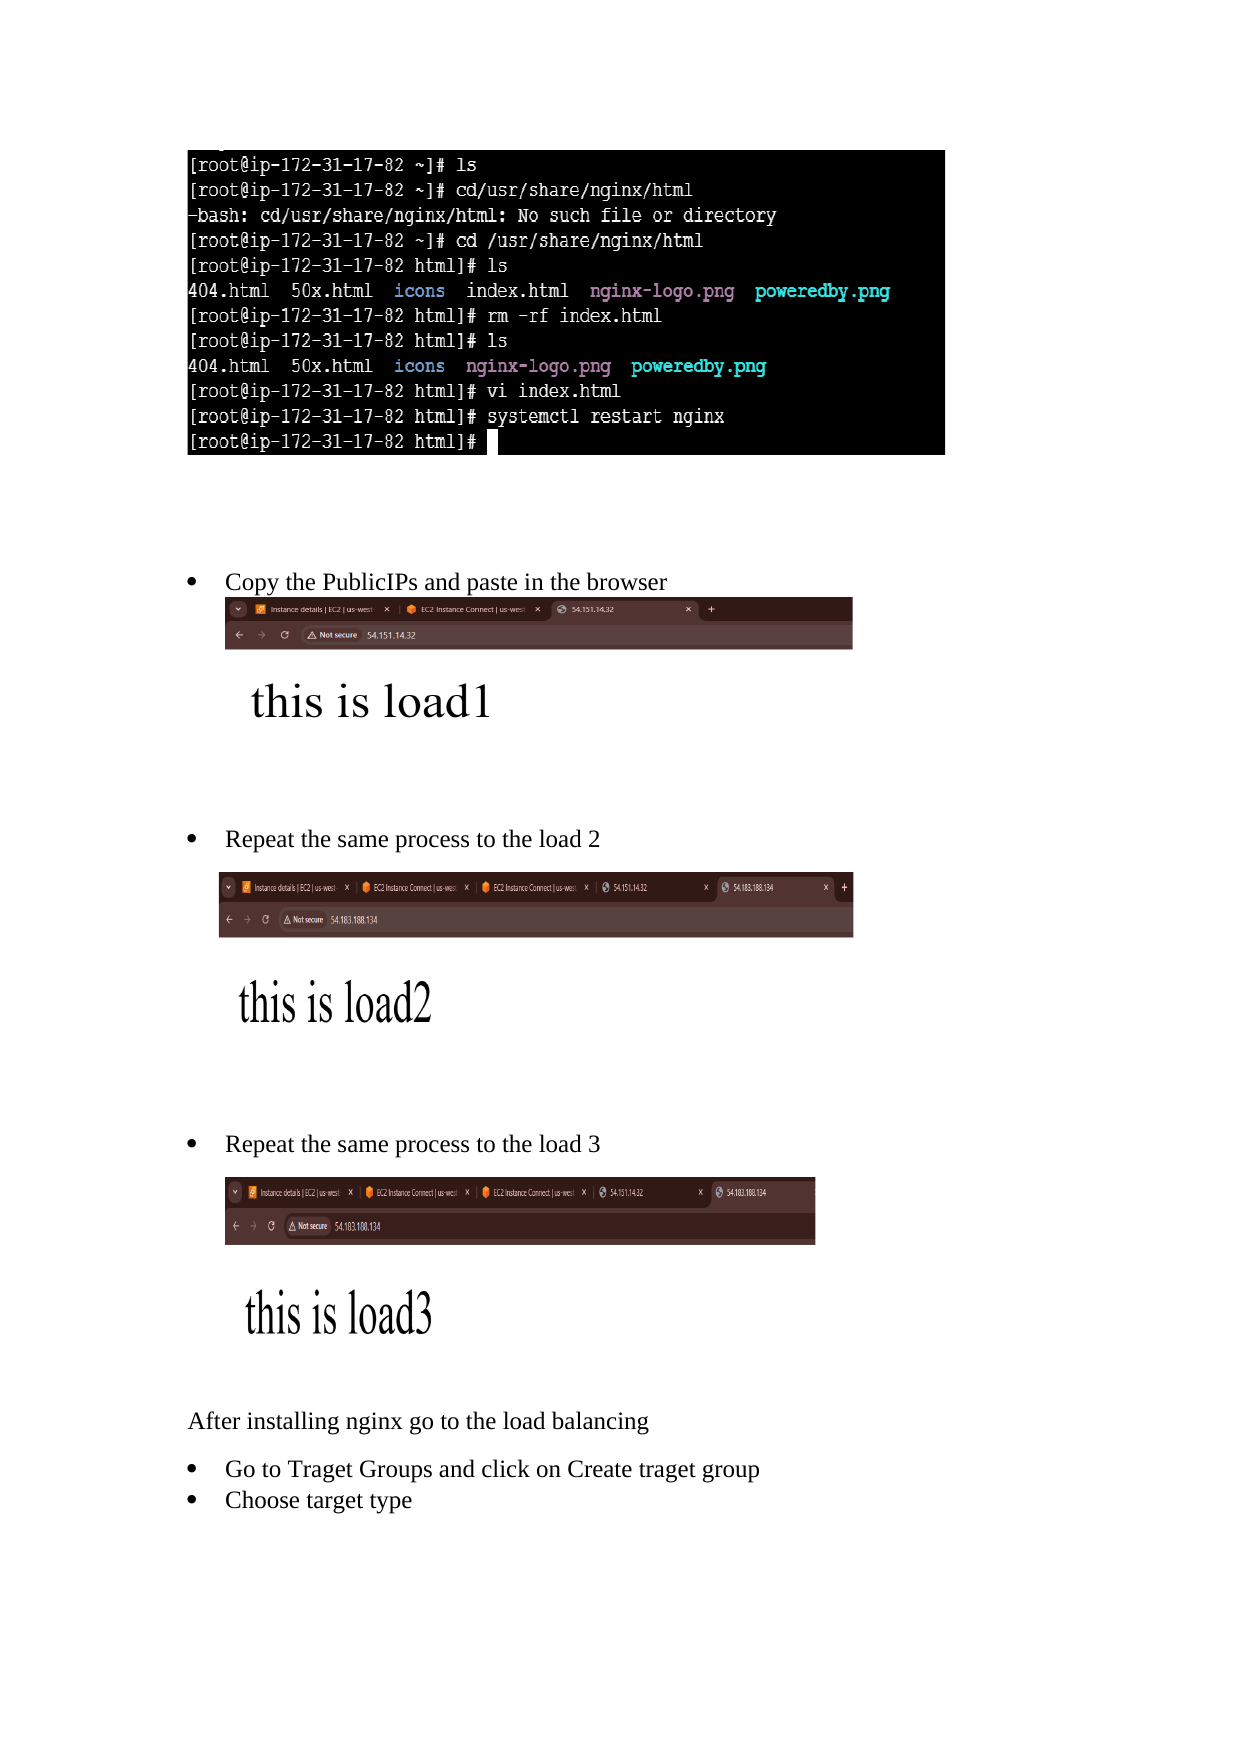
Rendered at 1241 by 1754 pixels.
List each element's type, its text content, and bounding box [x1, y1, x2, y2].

list Copy the PublicIPs and paste in the browser [187, 567, 1090, 595]
list Choose target type [187, 1485, 1090, 1514]
text After installing nginx go to the load balancing [187, 1406, 1090, 1435]
list Repeat the same process to the load 2 [187, 824, 1090, 853]
picture [187, 150, 946, 455]
picture [225, 1177, 816, 1388]
picture [225, 597, 853, 761]
list Repeat the same process to the load 3 [187, 1129, 1090, 1158]
list Go to Traget Groups and click on Create traget group [187, 1454, 1090, 1483]
picture [218, 872, 854, 1080]
